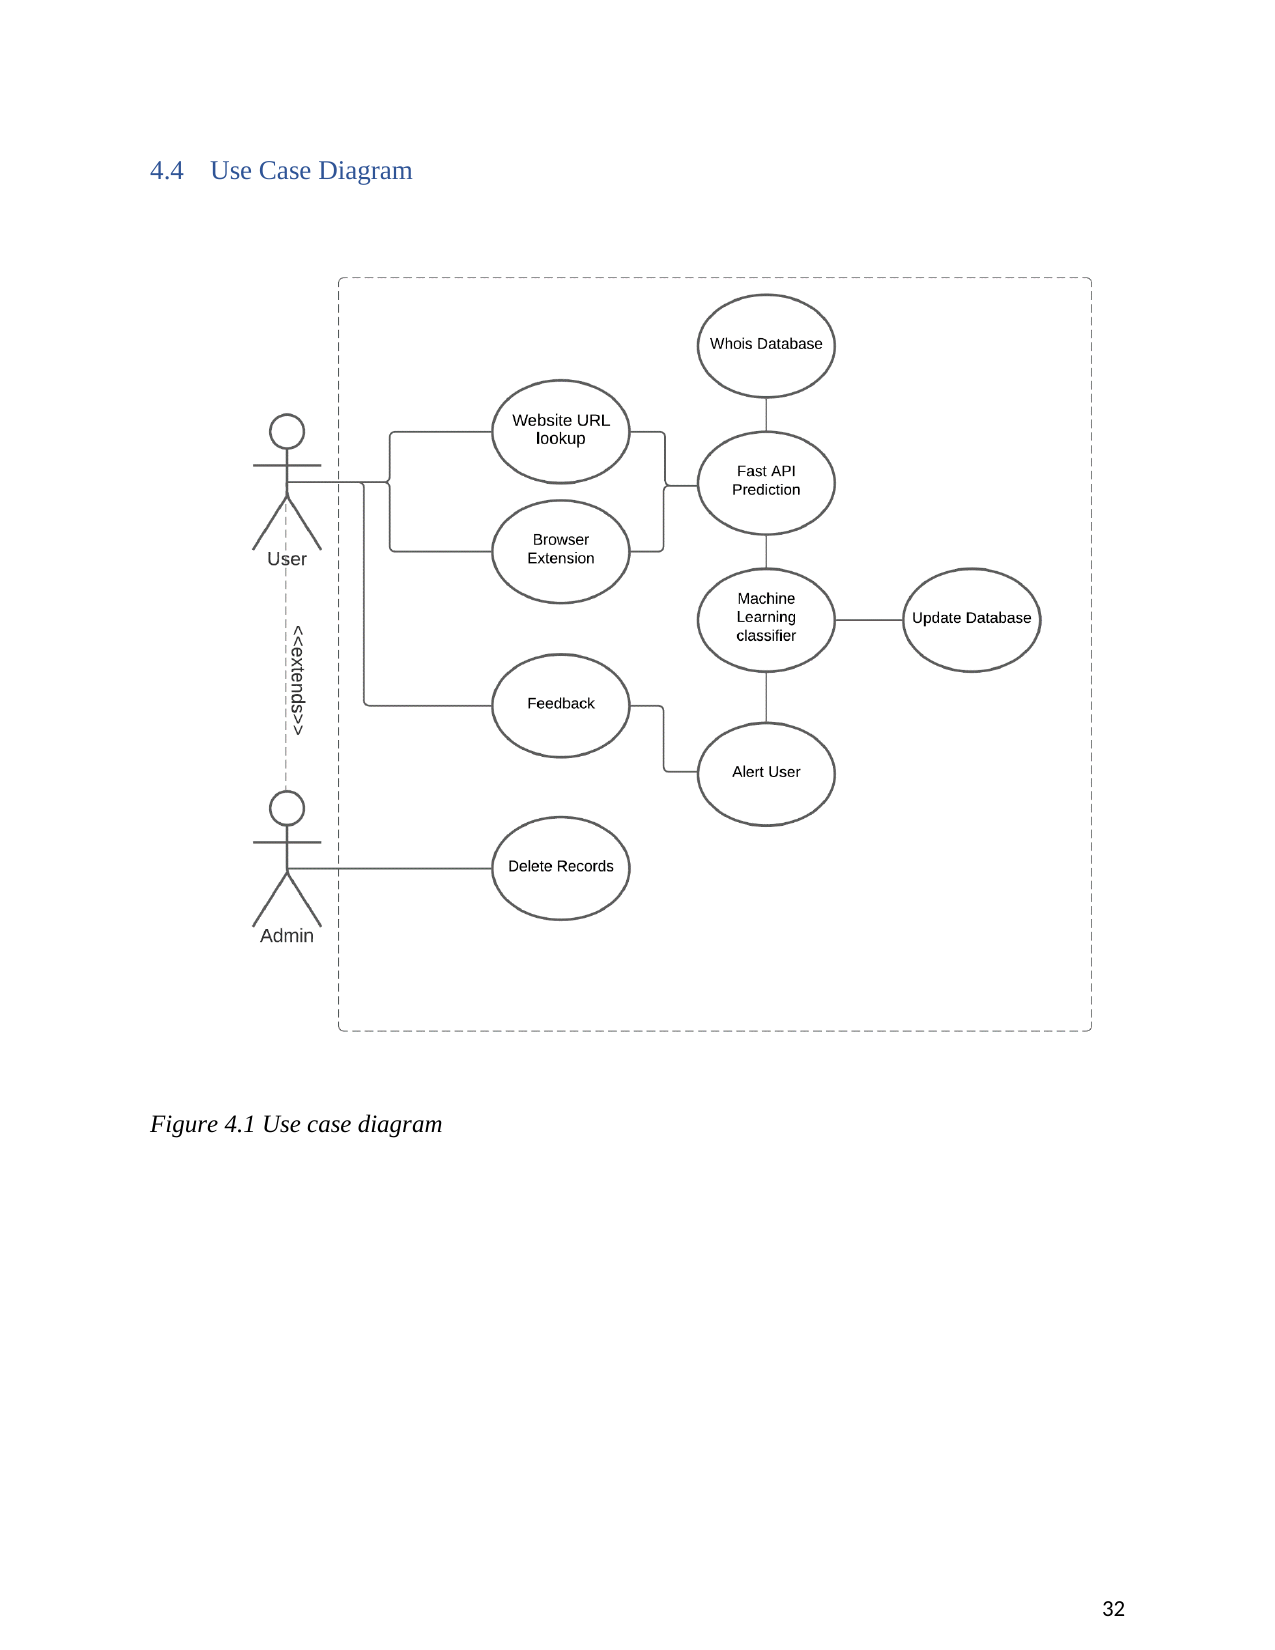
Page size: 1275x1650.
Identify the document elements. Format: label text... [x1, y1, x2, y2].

subtitle Use Case Diagram [150, 154, 1125, 185]
picture [150, 243, 1125, 1065]
text Figure 4.1 Use case diagram [150, 1109, 1125, 1138]
